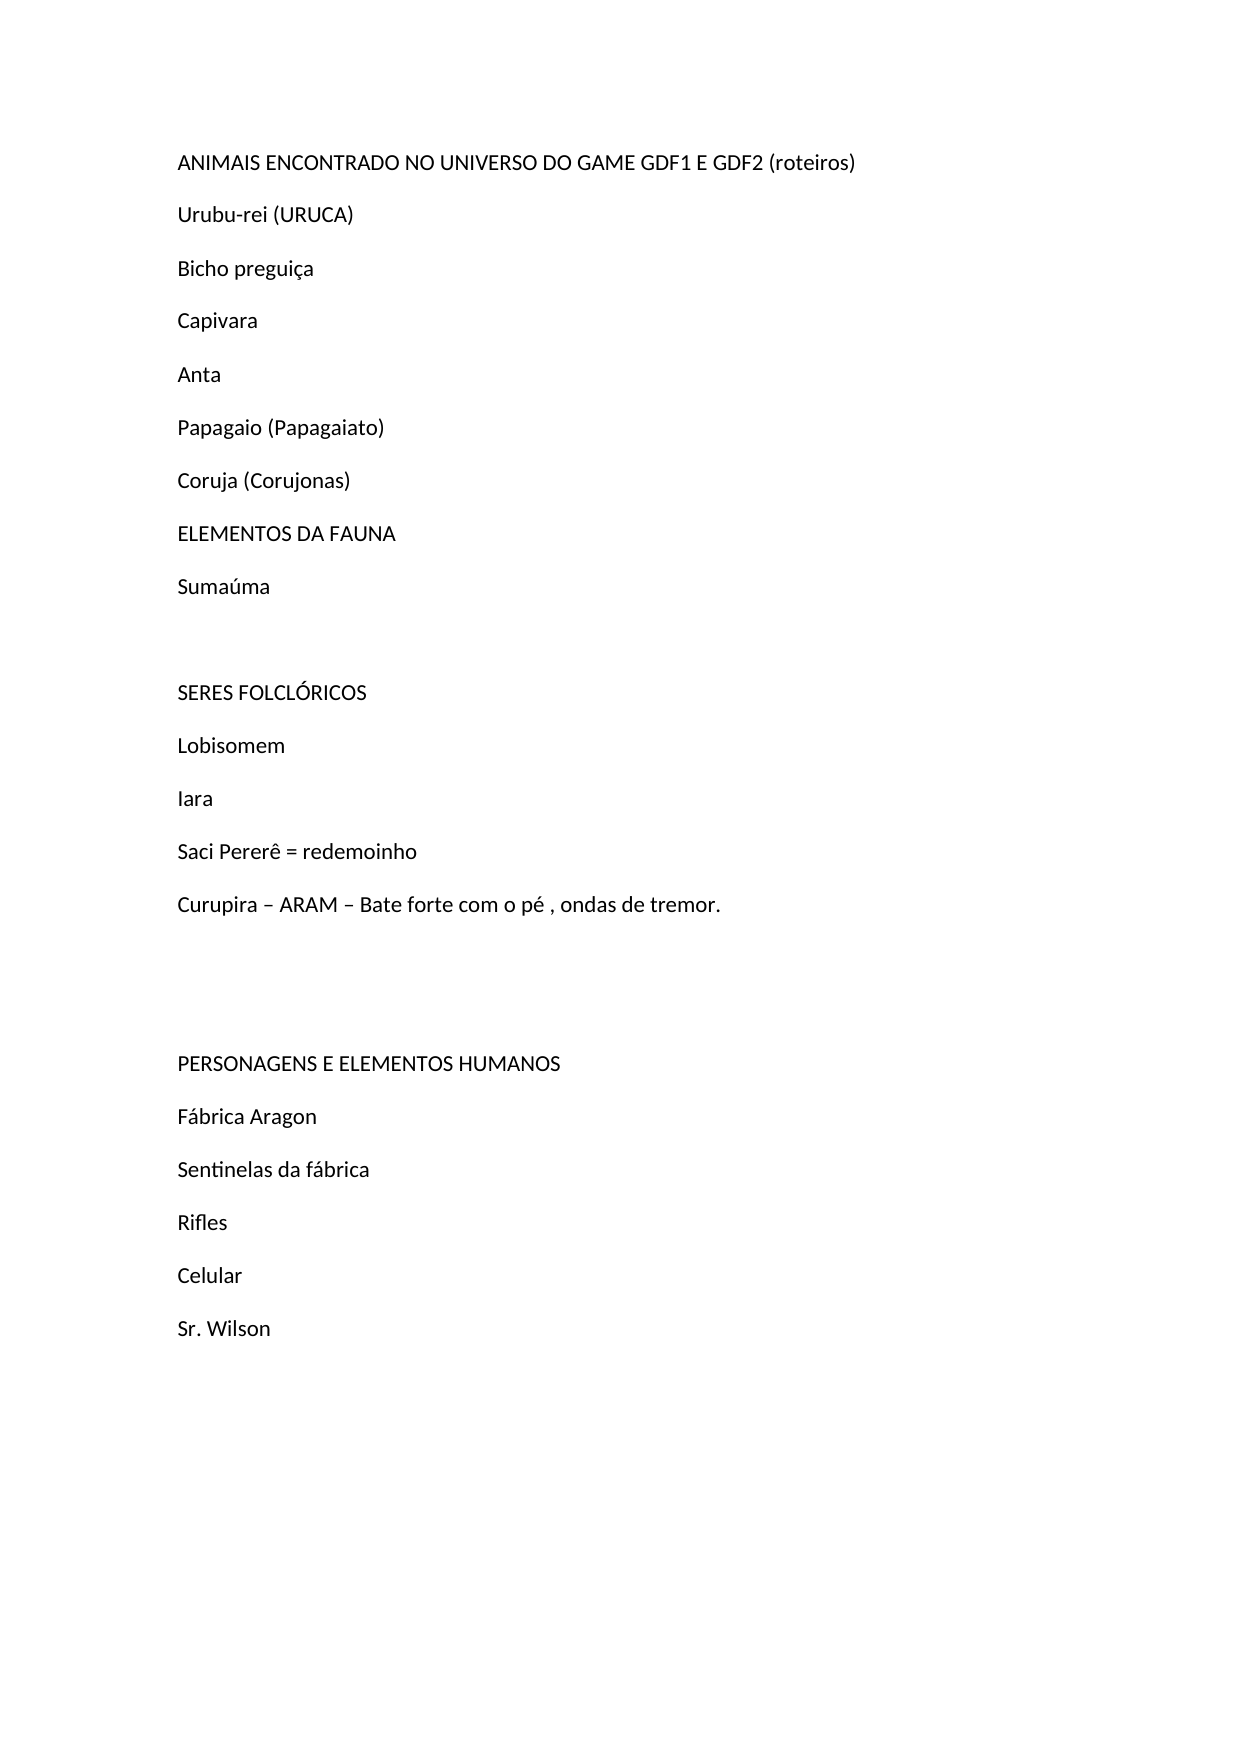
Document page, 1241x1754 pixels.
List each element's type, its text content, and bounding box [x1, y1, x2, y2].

text Sr. Wilson [177, 1314, 1063, 1342]
text SERES FOLCLÓRICOS [177, 678, 1063, 706]
text Coruja (Corujonas) [177, 466, 1063, 494]
text Papagaio (Papagaiato) [177, 413, 1063, 441]
text PERSONAGENS E ELEMENTOS HUMANOS [177, 1049, 1063, 1077]
text Anta [177, 360, 1063, 388]
text Curupira – ARAM – Bate forte com o pé , ondas de tremor. [177, 890, 1063, 918]
text Sentinelas da fábrica [177, 1155, 1063, 1183]
text Urubu-rei (URUCA) [177, 201, 1063, 229]
text ANIMAIS ENCONTRADO NO UNIVERSO DO GAME GDF1 E GDF2 (roteiros) [177, 148, 1063, 176]
text Bicho preguiça [177, 254, 1063, 282]
text Fábrica Aragon [177, 1102, 1063, 1130]
text Sumaúma [177, 572, 1063, 600]
text Rifles [177, 1208, 1063, 1236]
text Capivara [177, 307, 1063, 335]
text Saci Pererê = redemoinho [177, 837, 1063, 865]
text Celular [177, 1261, 1063, 1289]
text ELEMENTOS DA FAUNA [177, 519, 1063, 547]
text Lobisomem [177, 731, 1063, 759]
text Iara [177, 784, 1063, 812]
